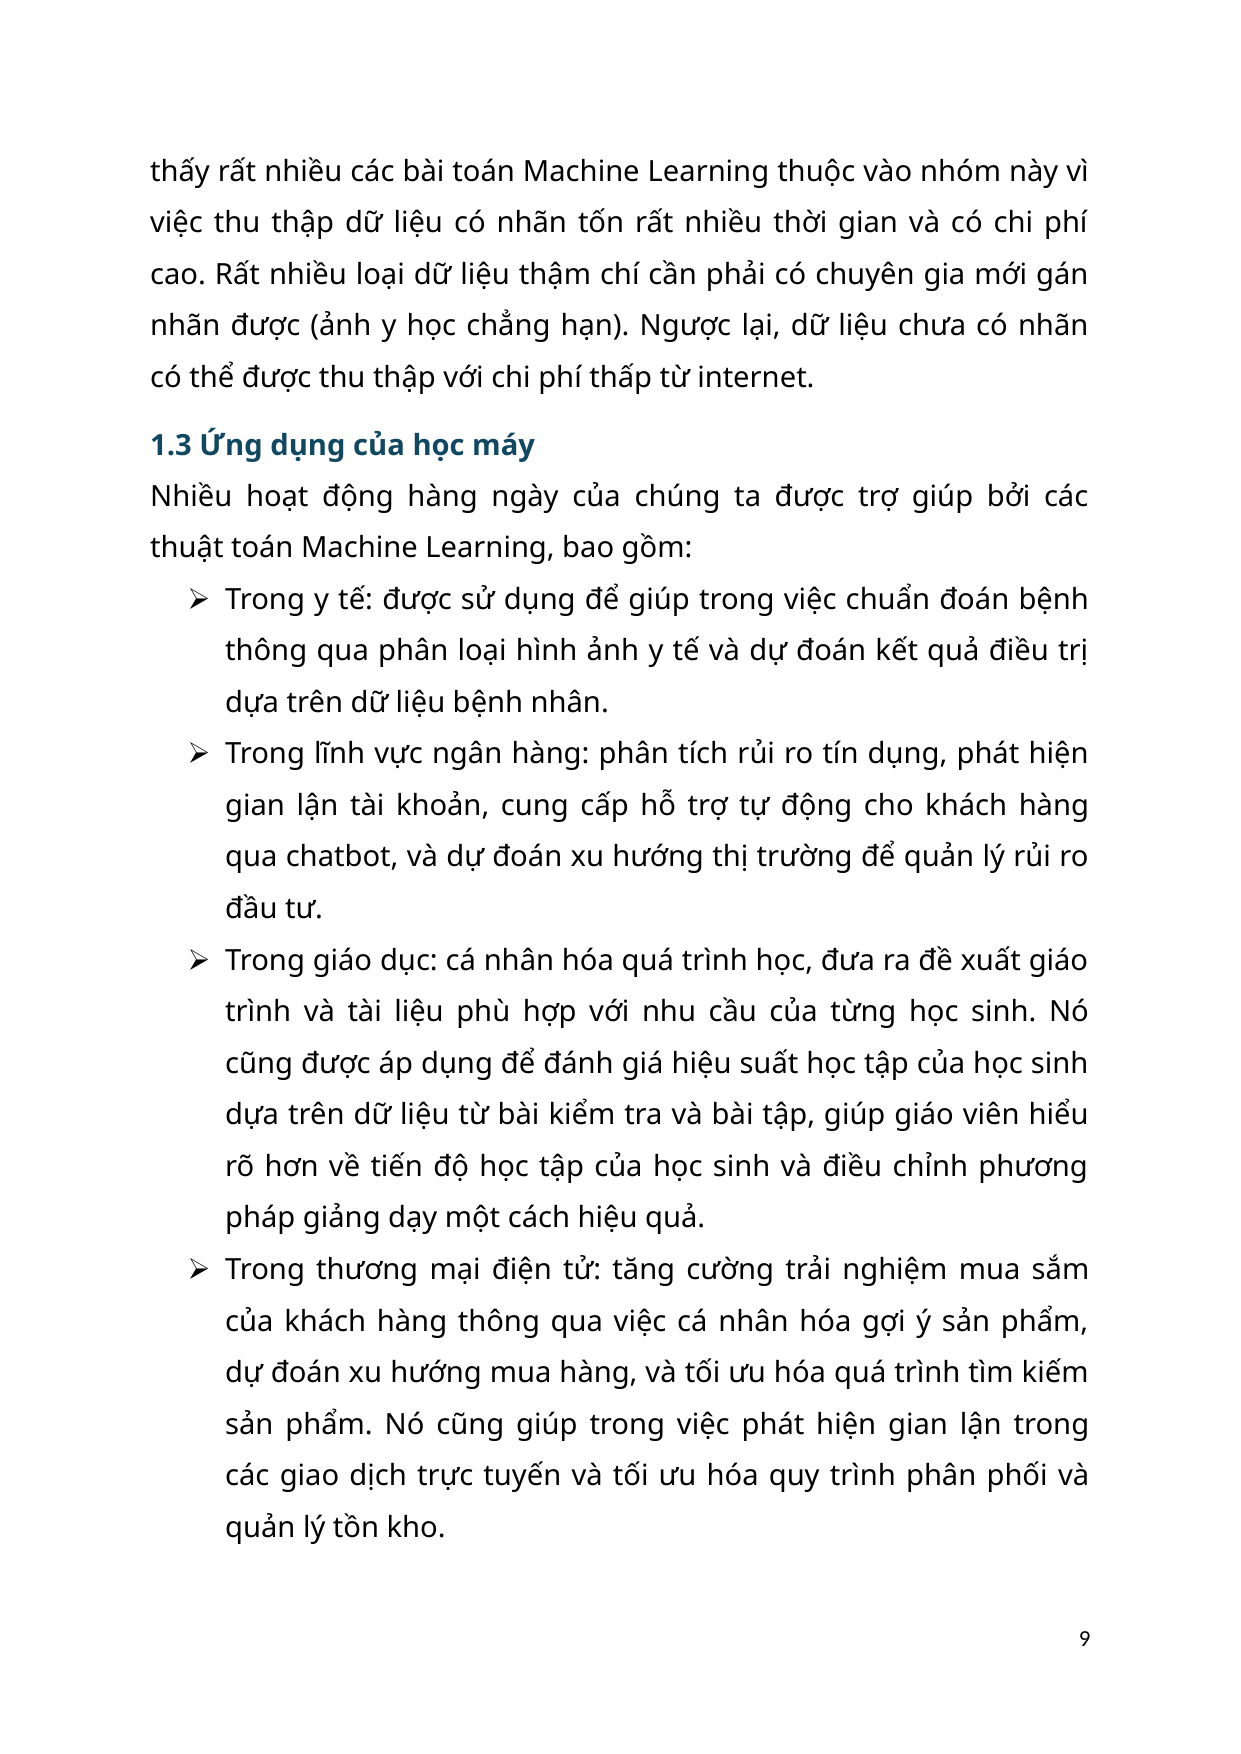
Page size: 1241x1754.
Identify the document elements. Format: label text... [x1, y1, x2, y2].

list Trong lĩnh vực ngân hàng: phân tích rủi ro tín dụng, phát hiện gian lận tài khoản, cung cấp hỗ trợ tự động cho khách hàng qua chatbot, và dự đoán xu hướng thị trường để quản lý rủi ro đầu tư. [187, 733, 1090, 927]
subtitle 1.3 Ứng dụng của học máy [150, 424, 1090, 464]
list Trong giáo dục: cá nhân hóa quá trình học, đưa ra đề xuất giáo trình và tài liệu phù hợp với nhu cầu của từng học sinh. Nó cũng được áp dụng để đánh giá hiệu suất học tập của học sinh dựa trên dữ liệu từ bài kiểm tra và bài tập, giúp giáo viên hiểu rõ hơn về tiến độ học tập của học sinh và điều chỉnh phương pháp giảng dạy một cách hiệu quả. [187, 939, 1090, 1236]
list Trong thương mại điện tử: tăng cường trải nghiệm mua sắm của khách hàng thông qua việc cá nhân hóa gợi ý sản phẩm, dự đoán xu hướng mua hàng, và tối ưu hóa quá trình tìm kiếm sản phẩm. Nó cũng giúp trong việc phát hiện gian lận trong các giao dịch trực tuyến và tối ưu hóa quy trình phân phối và quản lý tồn kho. [187, 1248, 1090, 1546]
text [150, 150, 1090, 396]
list Trong y tế: được sử dụng để giúp trong việc chuẩn đoán bệnh thông qua phân loại hình ảnh y tế và dự đoán kết quả điều trị dựa trên dữ liệu bệnh nhân. [187, 578, 1090, 721]
text Nhiều hoạt động hàng ngày của chúng ta được trợ giúp bởi các thuật toán Machine Learning, bao gồm: [150, 475, 1090, 566]
